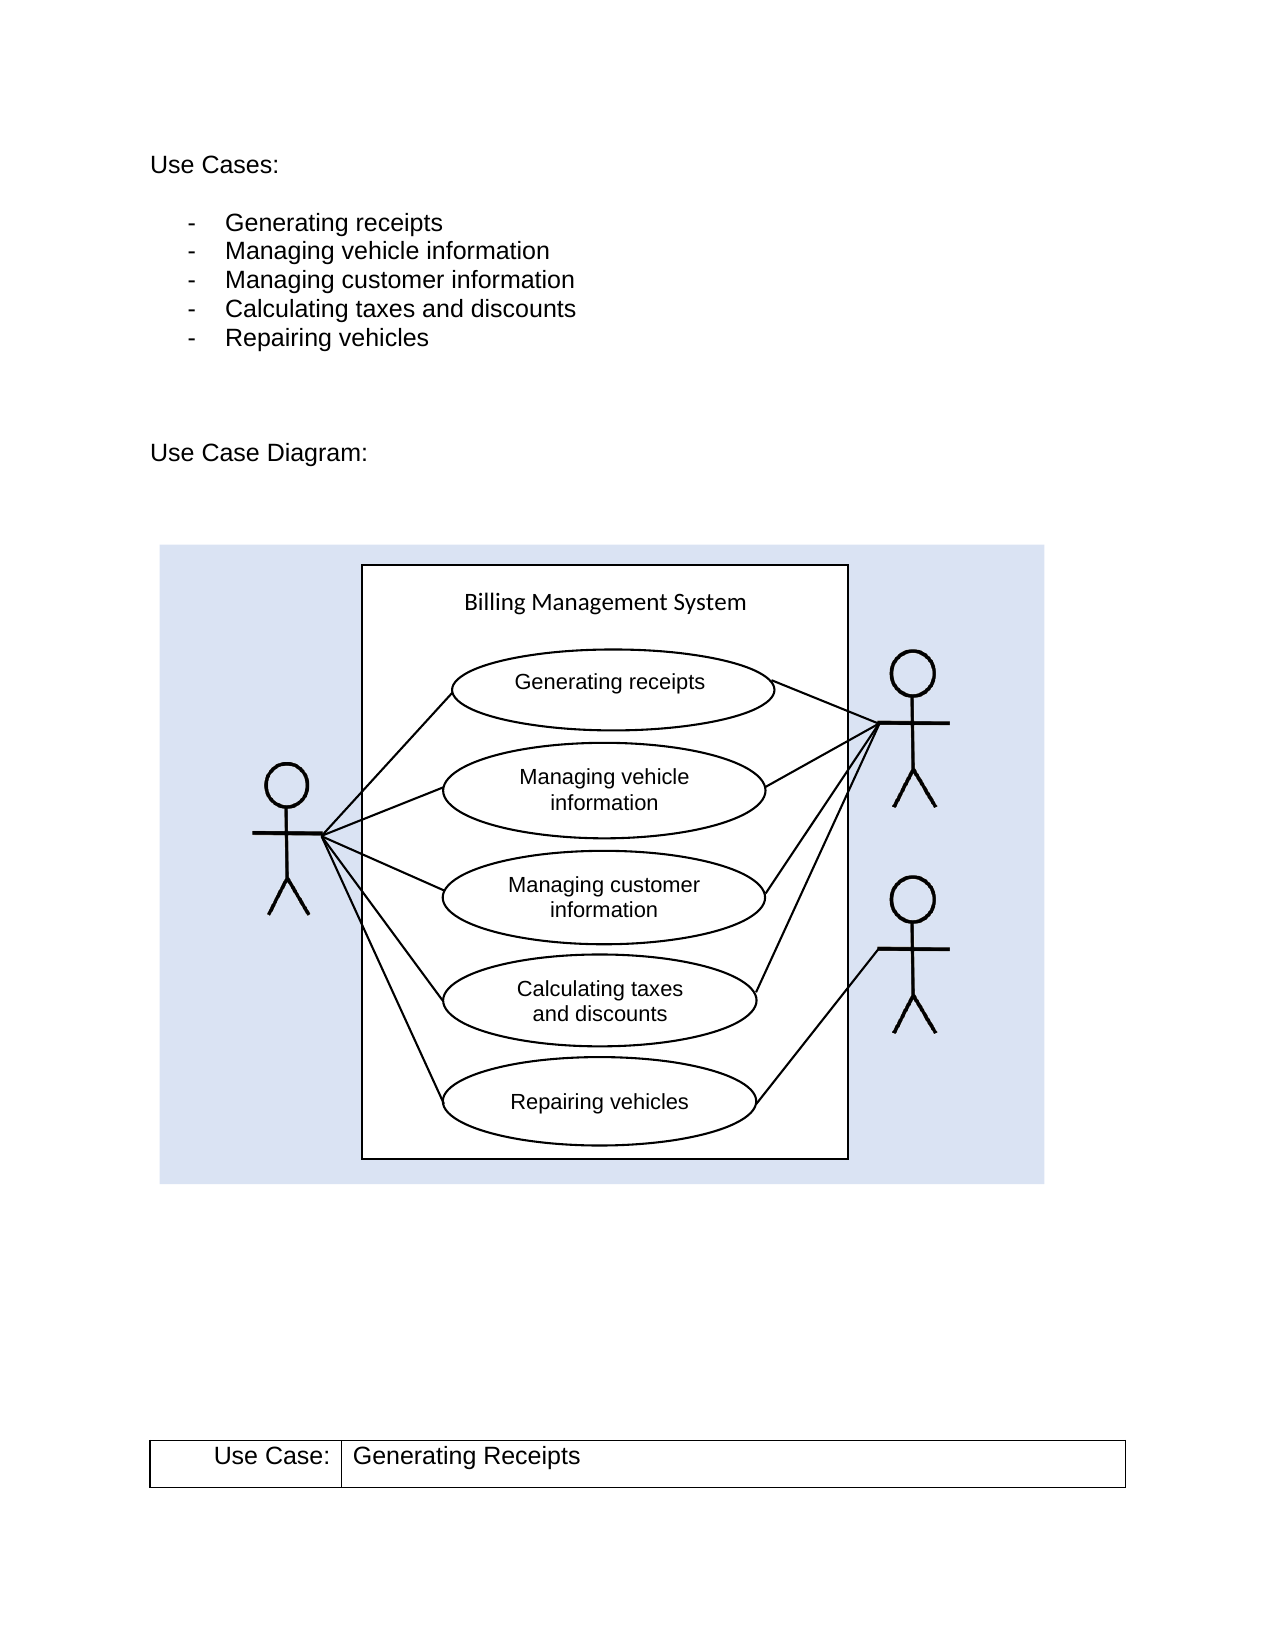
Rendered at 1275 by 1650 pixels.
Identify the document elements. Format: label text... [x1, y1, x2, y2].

picture [861, 649, 972, 815]
list Repairing vehicles [187, 322, 1125, 351]
picture [861, 744, 868, 759]
table_header Use Case: [151, 1441, 341, 1487]
picture [861, 875, 972, 1041]
list Managing vehicle information [187, 236, 1125, 265]
text Use Case Diagram: [150, 437, 1125, 466]
picture [237, 762, 344, 922]
picture [328, 841, 344, 863]
picture [326, 829, 344, 844]
list Calculating taxes and discounts [187, 294, 1125, 322]
list Generating receipts [187, 207, 1125, 236]
picture [861, 718, 874, 731]
list Managing customer information [187, 265, 1125, 294]
picture [329, 815, 344, 831]
table_header Generating Receipts [342, 1441, 1125, 1487]
picture [331, 853, 344, 880]
text Use Cases: [150, 150, 1125, 179]
picture [861, 729, 873, 747]
